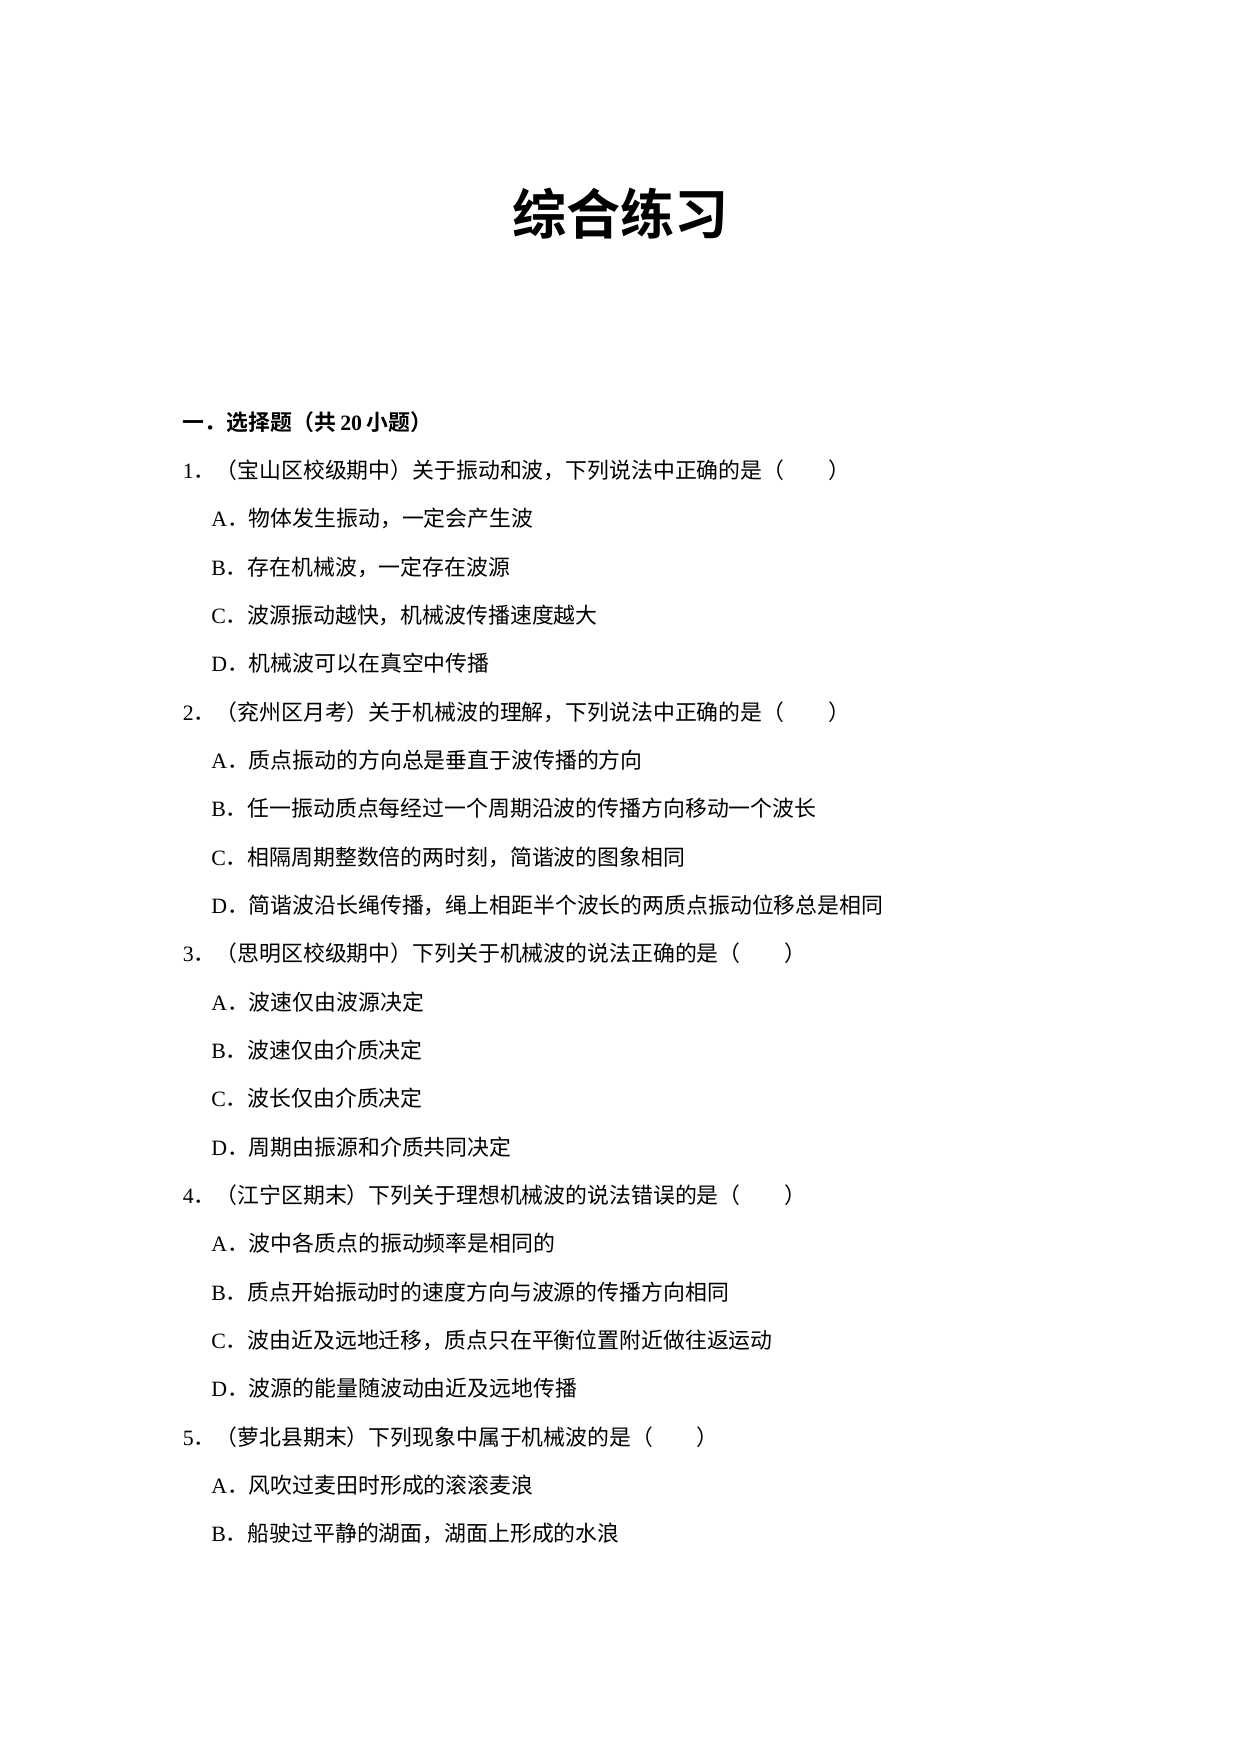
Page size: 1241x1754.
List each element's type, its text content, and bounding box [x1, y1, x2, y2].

text A．风吹过麦田时形成的滚滚麦浪 [183, 1468, 1058, 1500]
text C．波源振动越快，机械波传播速度越大 [183, 598, 1058, 630]
text 1．（宝山区校级期中）关于振动和波，下列说法中正确的是（ ） [183, 453, 1058, 485]
text 4．（江宁区期末）下列关于理想机械波的说法错误的是（ ） [183, 1178, 1058, 1210]
text 一．选择题（共20小题） [183, 404, 1058, 437]
text B．任一振动质点每经过一个周期沿波的传播方向移动一个波长 [183, 791, 1058, 823]
subtitle 综合练习 [183, 162, 1058, 259]
text A．物体发生振动，一定会产生波 [183, 501, 1058, 533]
text C．波长仅由介质决定 [183, 1081, 1058, 1113]
text 2．（兖州区月考）关于机械波的理解，下列说法中正确的是（ ） [183, 694, 1058, 727]
text B．质点开始振动时的速度方向与波源的传播方向相同 [183, 1274, 1058, 1307]
text C．相隔周期整数倍的两时刻，简谐波的图象相同 [183, 839, 1058, 872]
text C．波由近及远地迁移，质点只在平衡位置附近做往返运动 [183, 1323, 1058, 1355]
text 5．（萝北县期末）下列现象中属于机械波的是（ ） [183, 1419, 1058, 1452]
text D．简谐波沿长绳传播，绳上相距半个波长的两质点振动位移总是相同 [183, 888, 1058, 920]
text B．波速仅由介质决定 [183, 1033, 1058, 1065]
text D．机械波可以在真空中传播 [183, 646, 1058, 678]
text A．波中各质点的振动频率是相同的 [183, 1226, 1058, 1258]
text B．船驶过平静的湖面，湖面上形成的水浪 [183, 1516, 1058, 1548]
text B．存在机械波，一定存在波源 [183, 549, 1058, 582]
text D．波源的能量随波动由近及远地传播 [183, 1371, 1058, 1403]
text A．质点振动的方向总是垂直于波传播的方向 [183, 743, 1058, 775]
text 3．（思明区校级期中）下列关于机械波的说法正确的是（ ） [183, 936, 1058, 968]
text D．周期由振源和介质共同决定 [183, 1129, 1058, 1162]
text A．波速仅由波源决定 [183, 984, 1058, 1017]
